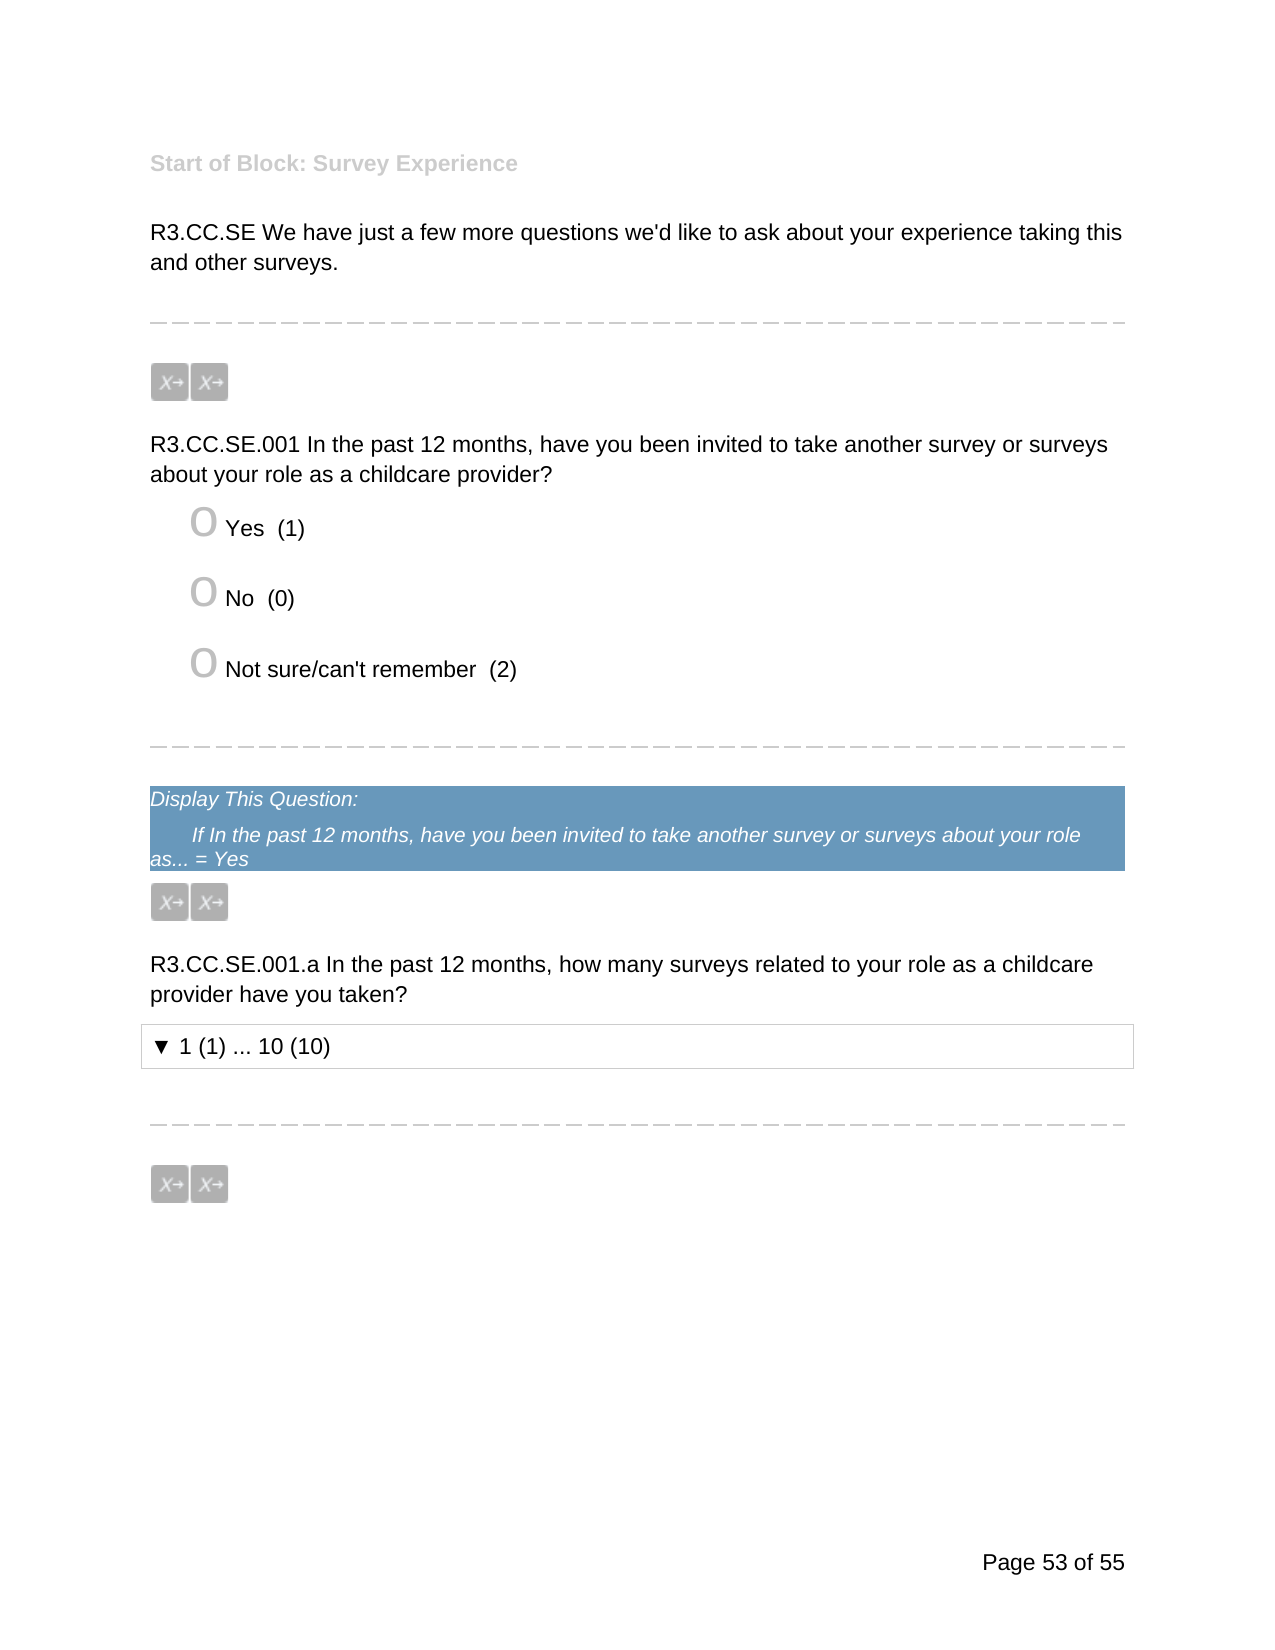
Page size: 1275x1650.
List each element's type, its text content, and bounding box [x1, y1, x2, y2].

picture [190, 1165, 229, 1203]
picture [151, 1165, 189, 1203]
text Start of Block: Survey Experience [150, 150, 1125, 176]
text R3.CC.SE.001 In the past 12 months, have you been invited to take another survey or surveys about your role as a childcare provider? [150, 431, 1125, 487]
text ▼ 1 (1) ... 10 (10) [142, 1025, 1133, 1068]
text R3.CC.SE.001.a In the past 12 months, how many surveys related to your role as a childcare provider have you taken? [150, 951, 1125, 1008]
list Not sure/can't remember (2) [187, 632, 1125, 694]
text Display This Question: [150, 786, 1125, 810]
list Yes (1) [187, 491, 1125, 553]
text If In the past 12 months, have you been invited to take another survey or surveys about your role as... = Yes [150, 823, 1125, 871]
picture [190, 883, 229, 921]
picture [151, 883, 189, 921]
picture [151, 363, 189, 401]
list No (0) [187, 562, 1125, 623]
picture [190, 363, 229, 401]
text R3.CC.SE We have just a few more questions we'd like to ask about your experience taking this and other surveys. [150, 219, 1125, 276]
